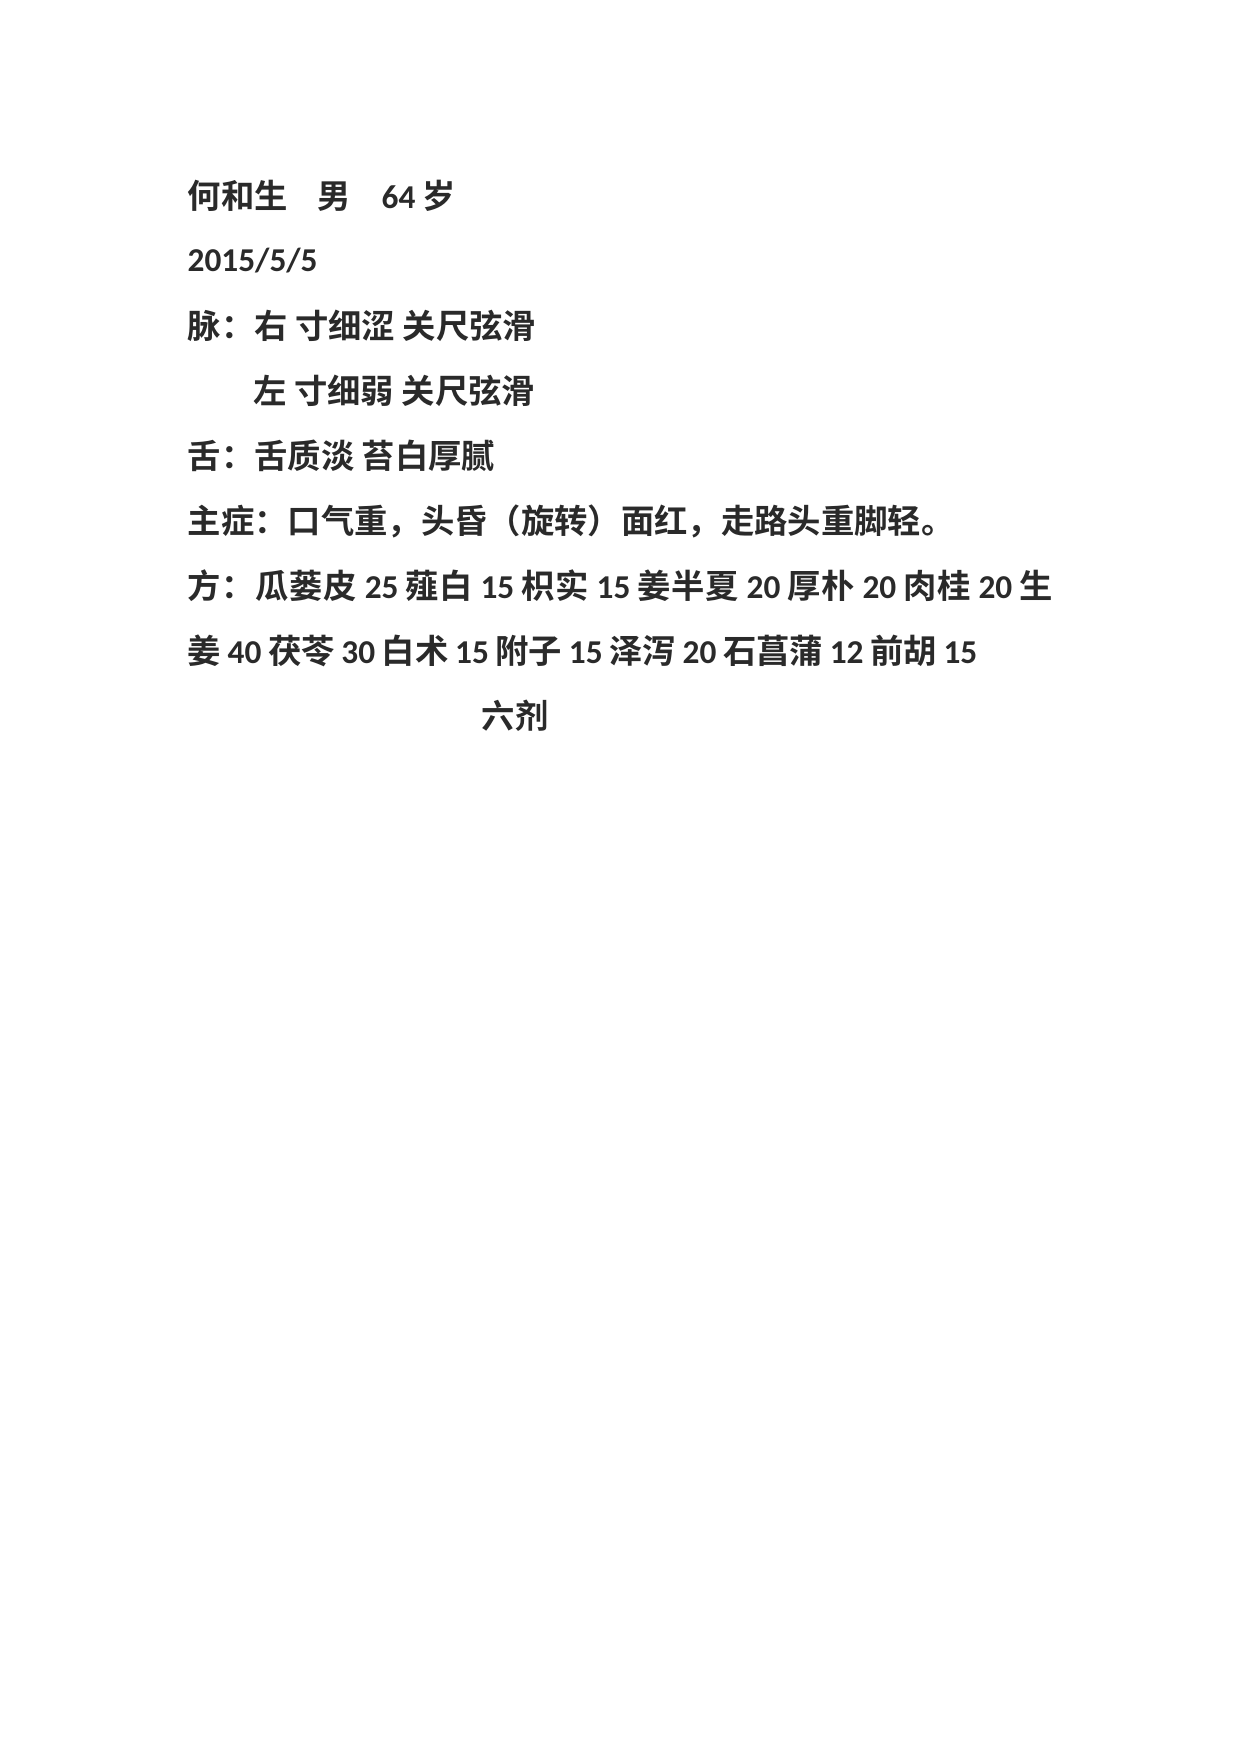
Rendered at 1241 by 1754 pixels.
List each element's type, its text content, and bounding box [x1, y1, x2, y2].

text 舌：舌质淡 苔白厚腻 [187, 422, 1053, 487]
text 2015/5/5 [187, 227, 1053, 292]
text 方：瓜蒌皮25薤白15枳实15姜半夏20厚朴20肉桂20生姜40茯苓30白术15附子15泽泻20石菖蒲12前胡15 [187, 552, 1053, 682]
text 脉：右 寸细涩 关尺弦滑 [187, 292, 1053, 357]
text 六剂 [187, 682, 1053, 747]
text 主症：口气重，头昏（旋转）面红，走路头重脚轻。 [187, 487, 1053, 552]
text 左 寸细弱 关尺弦滑 [187, 357, 1053, 422]
text 何和生 男 64岁 [187, 162, 1053, 227]
